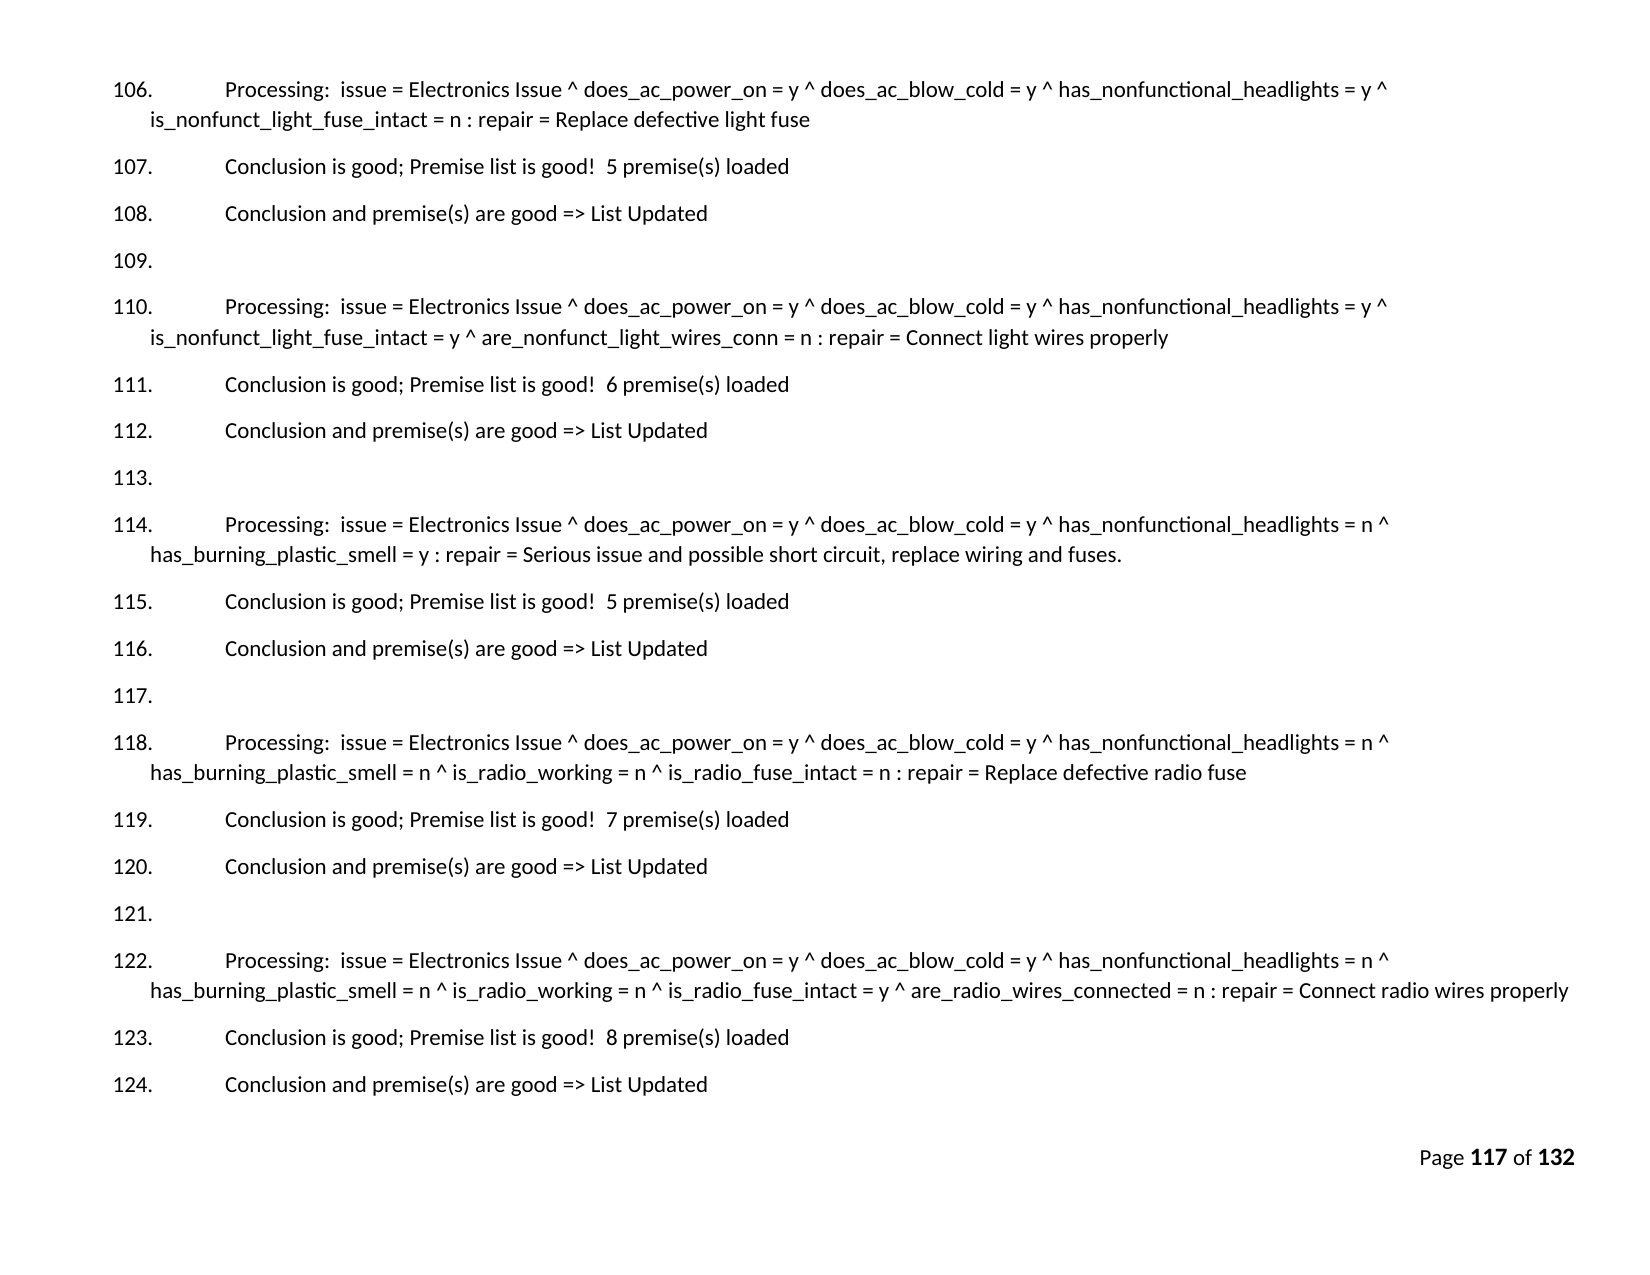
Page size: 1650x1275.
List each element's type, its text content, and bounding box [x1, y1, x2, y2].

text Processing: issue = Electronics Issue ^ does_ac_power_on = y ^ does_ac_blow_cold = y ^ has_nonfunctional_headlights = n ^ has_burning_plastic_smell = n ^ is_radio_working = n ^ is_radio_fuse_intact = y ^ are_radio_wires_connected = n : repair = Connect radio wires properly [112, 946, 1575, 1004]
text Conclusion and premise(s) are good => List Updated [112, 199, 1575, 227]
text Conclusion and premise(s) are good => List Updated [112, 417, 1575, 445]
text Conclusion is good; Premise list is good! 7 premise(s) loaded [112, 805, 1575, 833]
text Conclusion is good; Premise list is good! 5 premise(s) loaded [112, 152, 1575, 180]
text Processing: issue = Electronics Issue ^ does_ac_power_on = y ^ does_ac_blow_cold = y ^ has_nonfunctional_headlights = y ^ is_nonfunct_light_fuse_intact = y ^ are_nonfunct_light_wires_conn = n : repair = Connect light wires properly [112, 293, 1575, 351]
text Conclusion and premise(s) are good => List Updated [112, 634, 1575, 662]
text Conclusion and premise(s) are good => List Updated [112, 1070, 1575, 1098]
text Conclusion and premise(s) are good => List Updated [112, 852, 1575, 880]
text Conclusion is good; Premise list is good! 5 premise(s) loaded [112, 587, 1575, 616]
text Conclusion is good; Premise list is good! 8 premise(s) loaded [112, 1023, 1575, 1051]
text Processing: issue = Electronics Issue ^ does_ac_power_on = y ^ does_ac_blow_cold = y ^ has_nonfunctional_headlights = n ^ has_burning_plastic_smell = n ^ is_radio_working = n ^ is_radio_fuse_intact = n : repair = Replace defective radio fuse [112, 728, 1575, 786]
text Conclusion is good; Premise list is good! 6 premise(s) loaded [112, 370, 1575, 398]
text Processing: issue = Electronics Issue ^ does_ac_power_on = y ^ does_ac_blow_cold = y ^ has_nonfunctional_headlights = y ^ is_nonfunct_light_fuse_intact = n : repair = Replace defective light fuse [112, 75, 1575, 133]
text Processing: issue = Electronics Issue ^ does_ac_power_on = y ^ does_ac_blow_cold = y ^ has_nonfunctional_headlights = n ^ has_burning_plastic_smell = y : repair = Serious issue and possible short circuit, replace wiring and fuses. [112, 510, 1575, 569]
